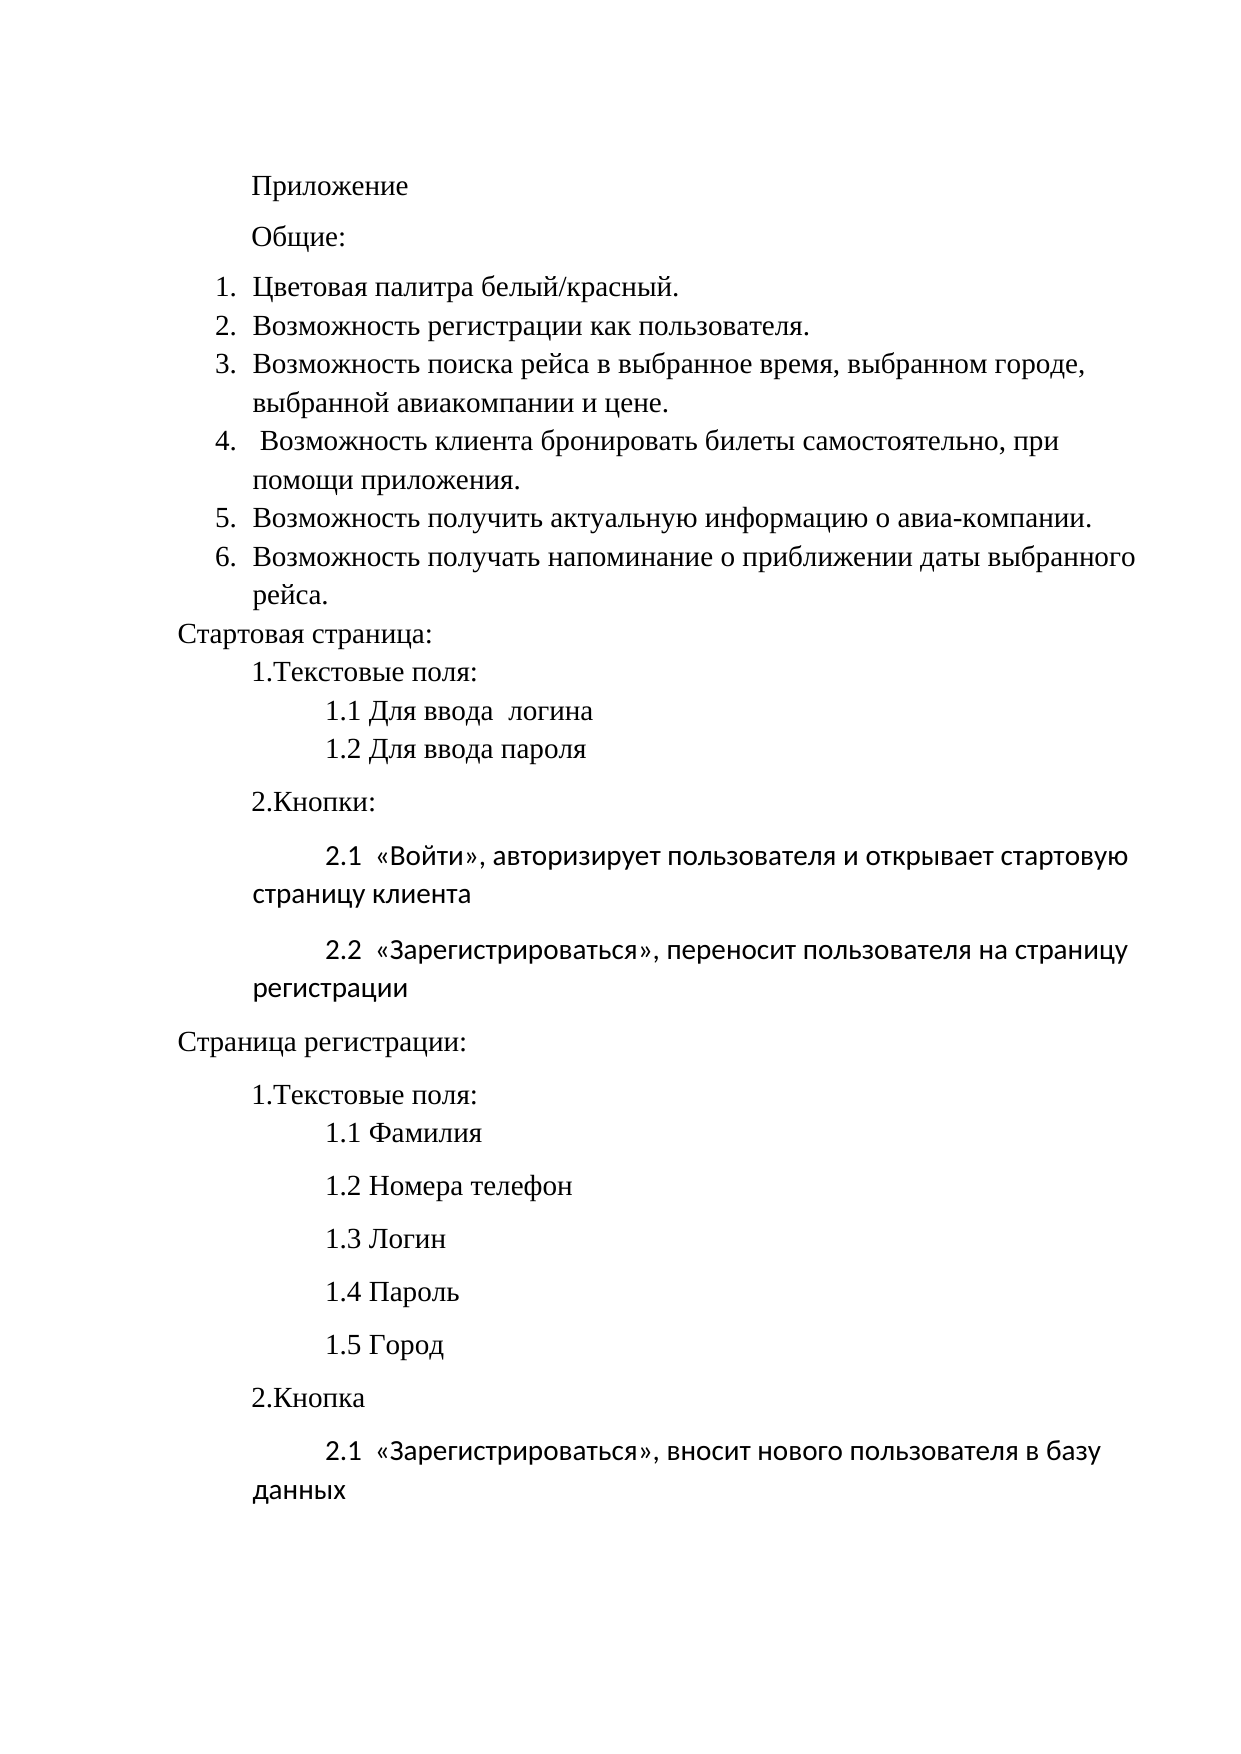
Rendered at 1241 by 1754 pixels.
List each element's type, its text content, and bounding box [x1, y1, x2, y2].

text 2.Кнопки: [177, 784, 1152, 818]
list Возможность регистрации как пользователя. [215, 308, 1152, 341]
list Возможность поиска рейса в выбранное время, выбранном городе, выбранной авиакомпании и цене. [215, 346, 1152, 418]
list Возможность клиента бронировать билеты самостоятельно, при помощи приложения. [215, 423, 1152, 495]
text 1.4 Пароль [252, 1274, 1152, 1308]
text 2.Кнопка [177, 1380, 1152, 1413]
text 1.Текстовые поля: [177, 1077, 1152, 1111]
text Общие: [177, 219, 1152, 252]
text 1.1 Для ввода логина [251, 693, 1152, 727]
text 1.2 Для ввода пароля [252, 732, 1152, 765]
list Возможность получить актуальную информацию о авиа-компании. [215, 500, 1152, 534]
list Цветовая палитра белый/красный. [215, 269, 1152, 303]
text 2.2 «Зарегистрироваться», переносит пользователя на страницу регистрации [252, 931, 1152, 1005]
text Страница регистрации: [177, 1024, 1152, 1058]
list Возможность получать напоминание о приближении даты выбранного рейса. [215, 539, 1152, 611]
text Приложение [177, 168, 1152, 202]
text 2.1 «Зарегистрироваться», вносит нового пользователя в базу данных [252, 1432, 1152, 1507]
text 1.1 Фамилия [252, 1116, 1152, 1149]
text 1.Текстовые поля: [177, 654, 1152, 688]
text 1.3 Логин [252, 1221, 1152, 1255]
text 2.1 «Войти», авторизирует пользователя и открывает стартовую страницу клиента [252, 837, 1152, 911]
text 1.5 Город [252, 1327, 1152, 1360]
text 1.2 Номера телефон [252, 1168, 1152, 1202]
text Стартовая страница: [177, 616, 1152, 649]
